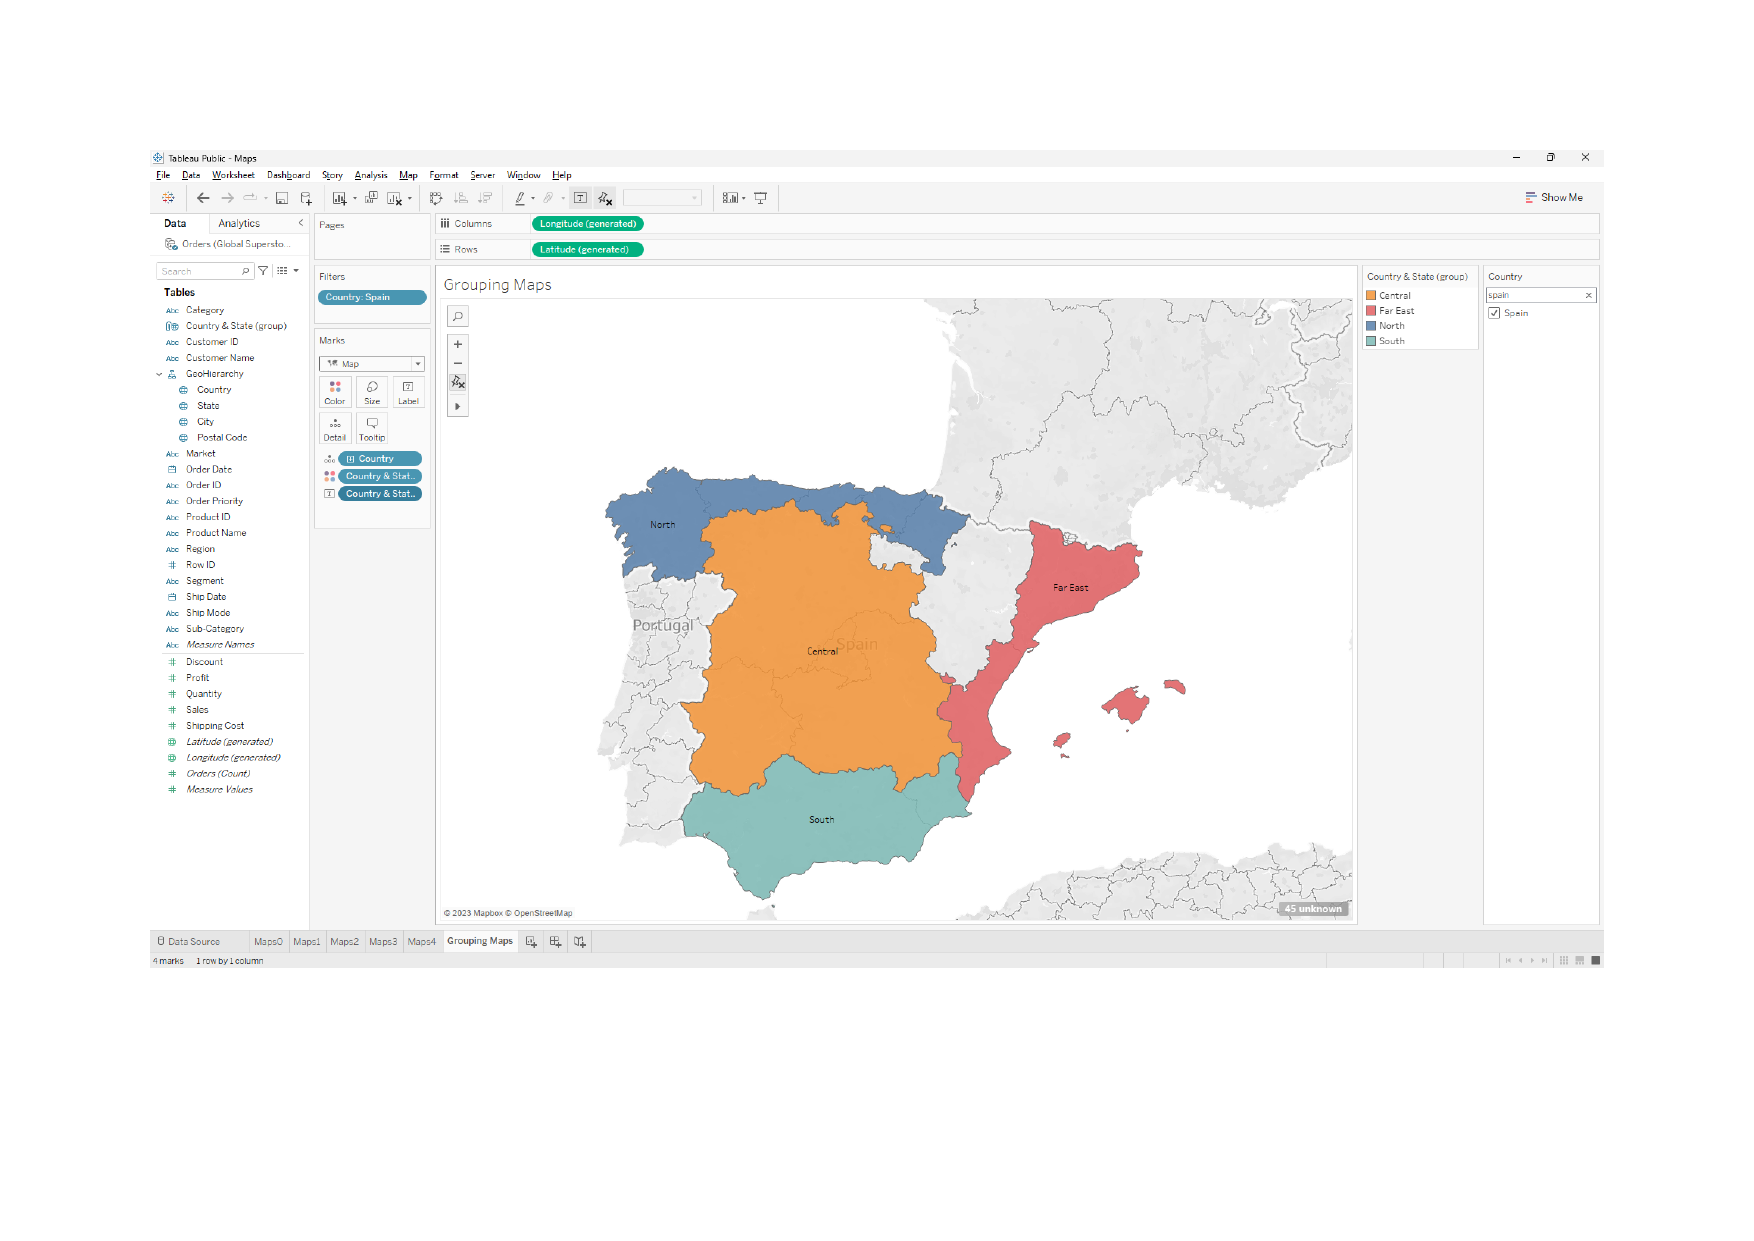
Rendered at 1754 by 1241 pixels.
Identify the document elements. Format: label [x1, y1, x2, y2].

picture [150, 150, 1604, 968]
